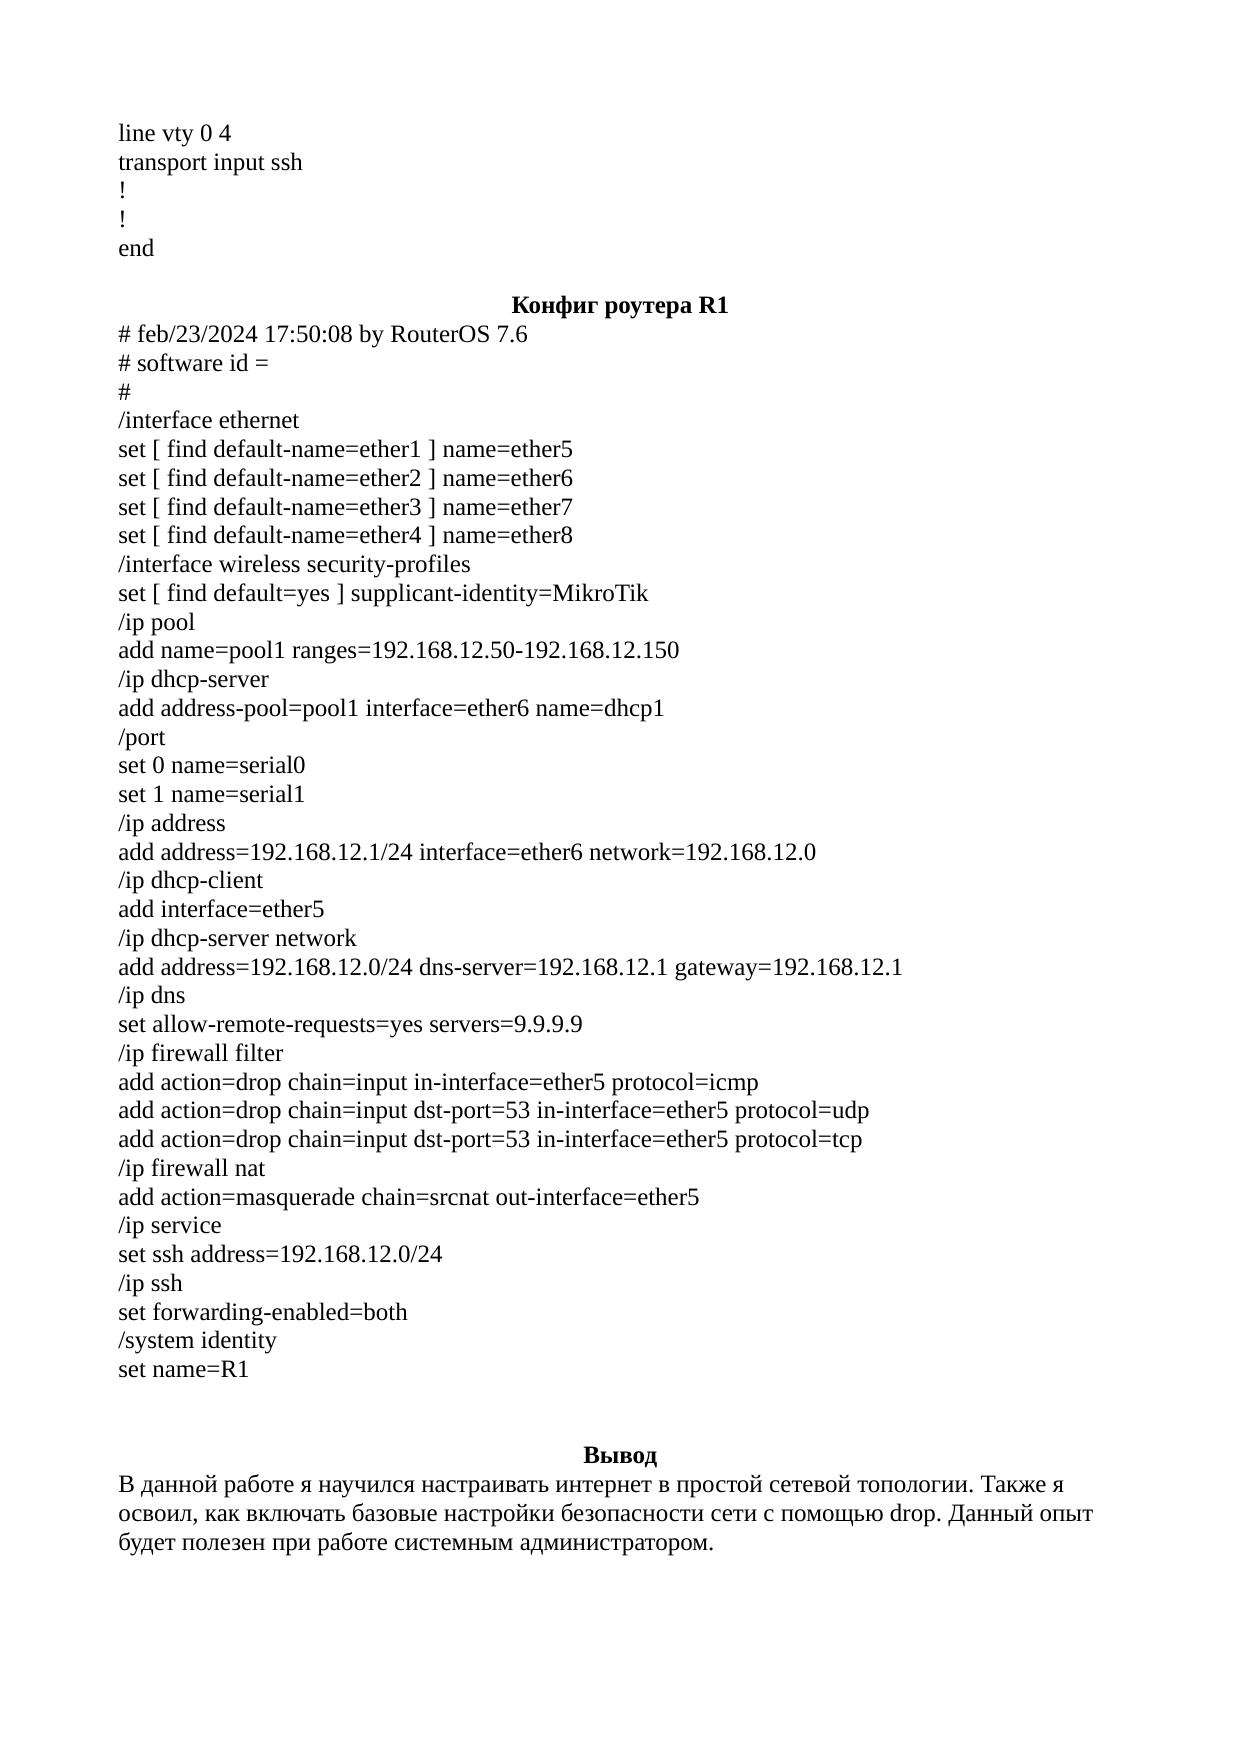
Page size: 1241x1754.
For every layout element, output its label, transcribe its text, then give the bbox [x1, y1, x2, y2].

text /ip dhcp-server network [118, 923, 1122, 952]
text /ip dhcp-client [118, 866, 1122, 894]
text /ip dhcp-server [118, 664, 1122, 693]
text /system identity [118, 1326, 1122, 1354]
text set [ find default-name=ether3 ] name=ether7 [118, 492, 1122, 521]
text add action=drop chain=input dst-port=53 in-interface=ether5 protocol=udp [118, 1096, 1122, 1124]
text set [ find default=yes ] supplicant-identity=MikroTik [118, 578, 1122, 607]
text add address=192.168.12.1/24 interface=ether6 network=192.168.12.0 [118, 837, 1122, 866]
text /ip address [118, 808, 1122, 837]
text transport input ssh [118, 147, 1122, 176]
text add address=192.168.12.0/24 dns-server=192.168.12.1 gateway=192.168.12.1 [118, 952, 1122, 981]
text set 1 name=serial1 [118, 779, 1122, 808]
text # software id = [118, 348, 1122, 377]
text ! [118, 176, 1122, 204]
text Вывод [118, 1441, 1122, 1469]
text ! [118, 204, 1122, 233]
text /interface ethernet [118, 406, 1122, 434]
text /ip firewall nat [118, 1153, 1122, 1182]
text set [ find default-name=ether1 ] name=ether5 [118, 434, 1122, 463]
text set forwarding-enabled=both [118, 1297, 1122, 1326]
text end [118, 233, 1122, 262]
text add name=pool1 ranges=192.168.12.50-192.168.12.150 [118, 636, 1122, 664]
text set 0 name=serial0 [118, 751, 1122, 779]
text add action=masquerade chain=srcnat out-interface=ether5 [118, 1182, 1122, 1211]
text add action=drop chain=input dst-port=53 in-interface=ether5 protocol=tcp [118, 1124, 1122, 1153]
text /ip dns [118, 981, 1122, 1009]
text # [118, 377, 1122, 406]
text add address-pool=pool1 interface=ether6 name=dhcp1 [118, 693, 1122, 722]
text /port [118, 722, 1122, 751]
text set ssh address=192.168.12.0/24 [118, 1239, 1122, 1268]
text /interface wireless security-profiles [118, 549, 1122, 578]
text /ip pool [118, 607, 1122, 636]
text /ip firewall filter [118, 1038, 1122, 1067]
text set [ find default-name=ether4 ] name=ether8 [118, 521, 1122, 549]
text add action=drop chain=input in-interface=ether5 protocol=icmp [118, 1067, 1122, 1096]
text set [ find default-name=ether2 ] name=ether6 [118, 463, 1122, 492]
text /ip service [118, 1211, 1122, 1239]
text line vty 0 4 [118, 118, 1122, 147]
text set name=R1 [118, 1354, 1122, 1383]
text set allow-remote-requests=yes servers=9.9.9.9 [118, 1009, 1122, 1038]
text Конфиг роутера R1 [118, 291, 1122, 319]
text /ip ssh [118, 1268, 1122, 1297]
text В данной работе я научился настраивать интернет в простой сетевой топологии. Также я освоил, как включать базовые настройки безопасности сети с помощью drop. Данный опыт будет полезен при работе системным администратором. [118, 1469, 1122, 1556]
text # feb/23/2024 17:50:08 by RouterOS 7.6 [118, 319, 1122, 348]
text add interface=ether5 [118, 894, 1122, 923]
